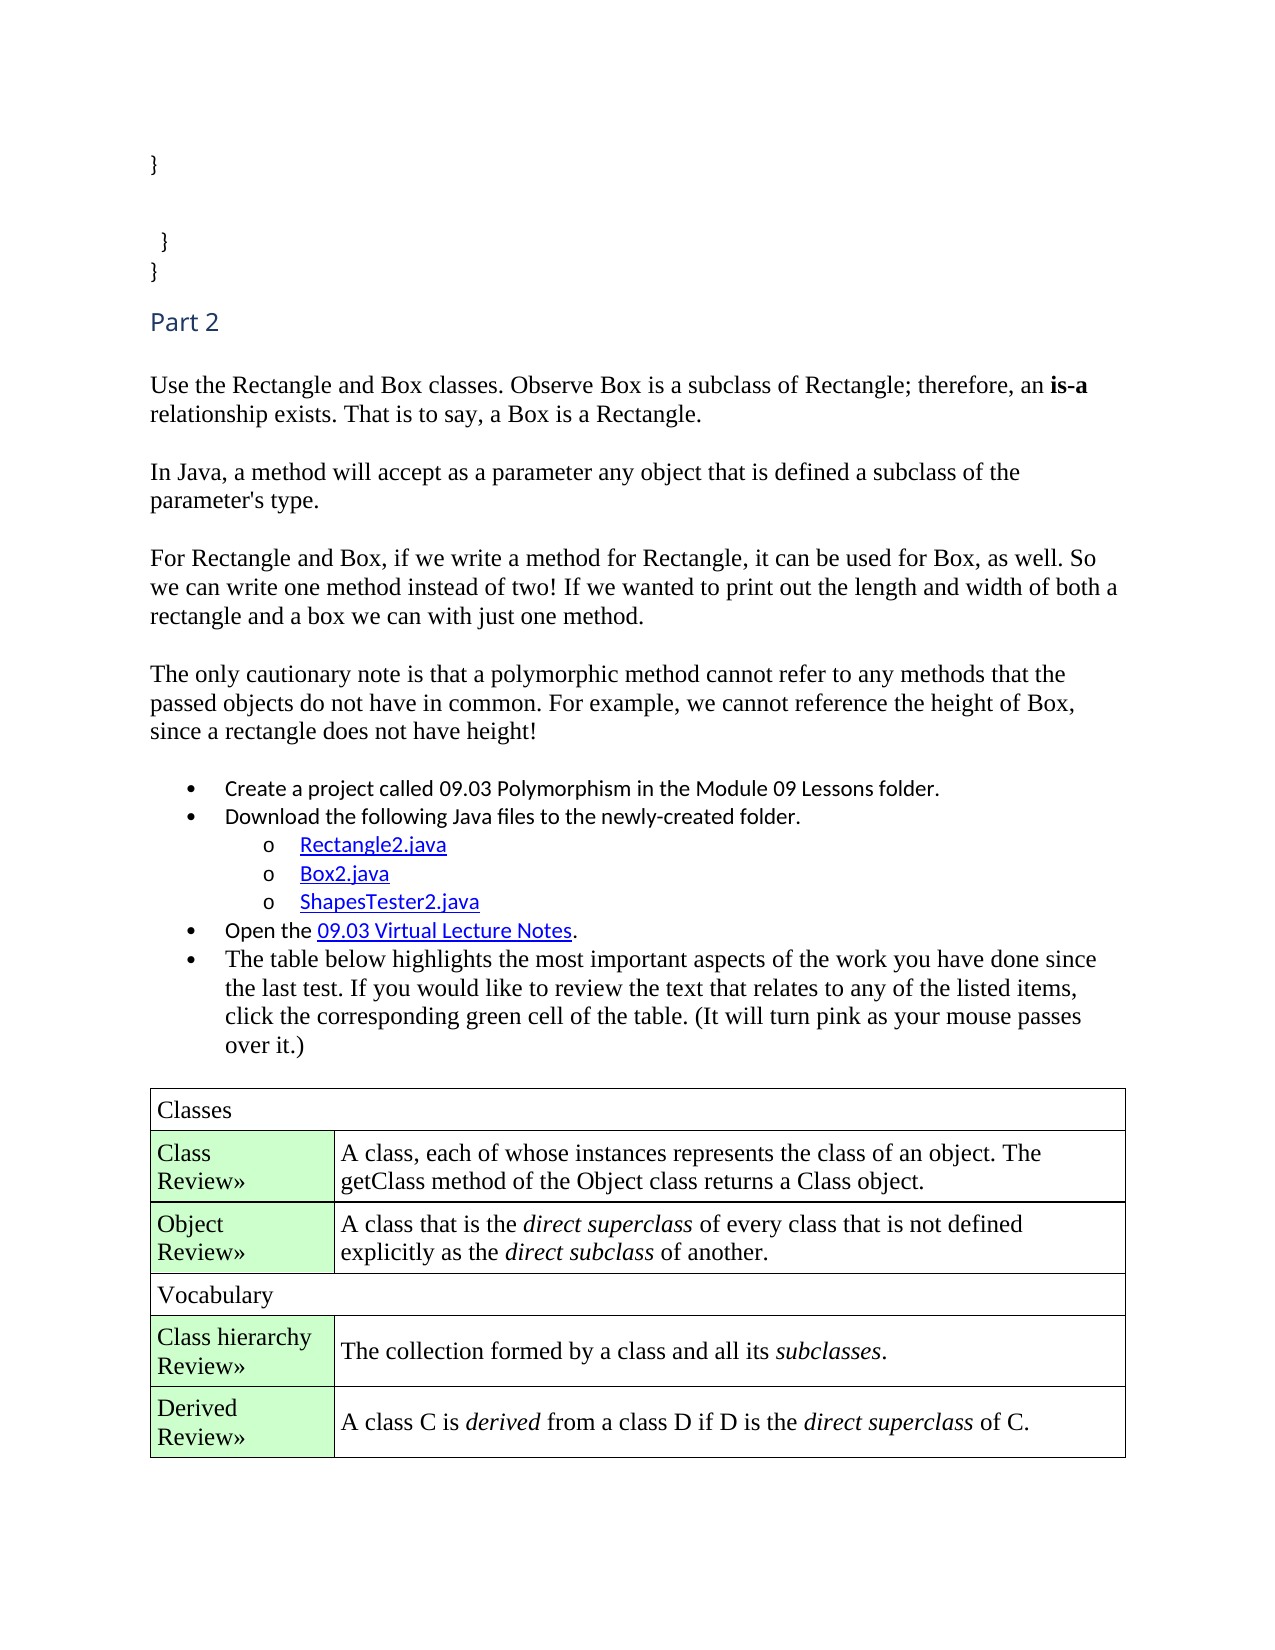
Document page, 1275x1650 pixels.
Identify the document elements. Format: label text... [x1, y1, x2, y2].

list The table below highlights the most important aspects of the work you have done since the last test. If you would like to review the text that relates to any of the listed items, click the corresponding green cell of the table. (It will turn pink as your mouse passes over it.) [187, 944, 1125, 1059]
text Use the Rectangle and Box classes. Observe Box is a subclass of Rectangle; therefore, an is-a relationship exists. That is to say, a Box is a Rectangle. [150, 370, 1125, 428]
table_cell Vocabulary [151, 1274, 1125, 1315]
table_cell Class Review» [151, 1131, 334, 1201]
list Box2.java [262, 859, 1125, 887]
list Download the following Java files to the newly-created folder. [187, 802, 1125, 830]
text } } [150, 197, 1125, 285]
list Open the 09.03 Virtual Lecture Notes. [187, 916, 1125, 944]
text In Java, a method will accept as a parameter any object that is defined a subclass of the parameter's type. [150, 457, 1125, 514]
list Create a project called 09.03 Polymorphism in the Module 09 Lessons folder. [187, 774, 1125, 802]
text The only cautionary note is that a polymorphic method cannot refer to any methods that the passed objects do not have in common. For example, we cannot reference the height of Box, since a rectangle does not have height! [150, 659, 1125, 745]
subtitle Part 2 [150, 304, 1125, 338]
text } [150, 150, 1125, 178]
table_cell A class C is derived from a class D if D is the direct superclass of C. [335, 1387, 1125, 1457]
table_cell The collection formed by a class and all its subclasses. [335, 1316, 1125, 1386]
table_cell A class that is the direct superclass of every class that is not defined explicitly as the direct subclass of another. [335, 1203, 1125, 1272]
table_cell A class, each of whose instances represents the class of an object. The getClass method of the Object class returns a Class object. [335, 1131, 1125, 1201]
table_cell Object Review» [151, 1203, 334, 1272]
text For Rectangle and Box, if we write a method for Rectangle, it can be used for Box, as well. So we can write one method instead of two! If we wanted to print out the length and width of both a rectangle and a box we can with just one method. [150, 543, 1125, 630]
list Rectangle2.java [262, 830, 1125, 859]
list ShapesTester2.java [262, 887, 1125, 916]
table_header Classes [151, 1089, 1125, 1130]
table_cell Class hierarchy Review» [151, 1316, 334, 1386]
table_cell Derived Review» [151, 1387, 334, 1457]
